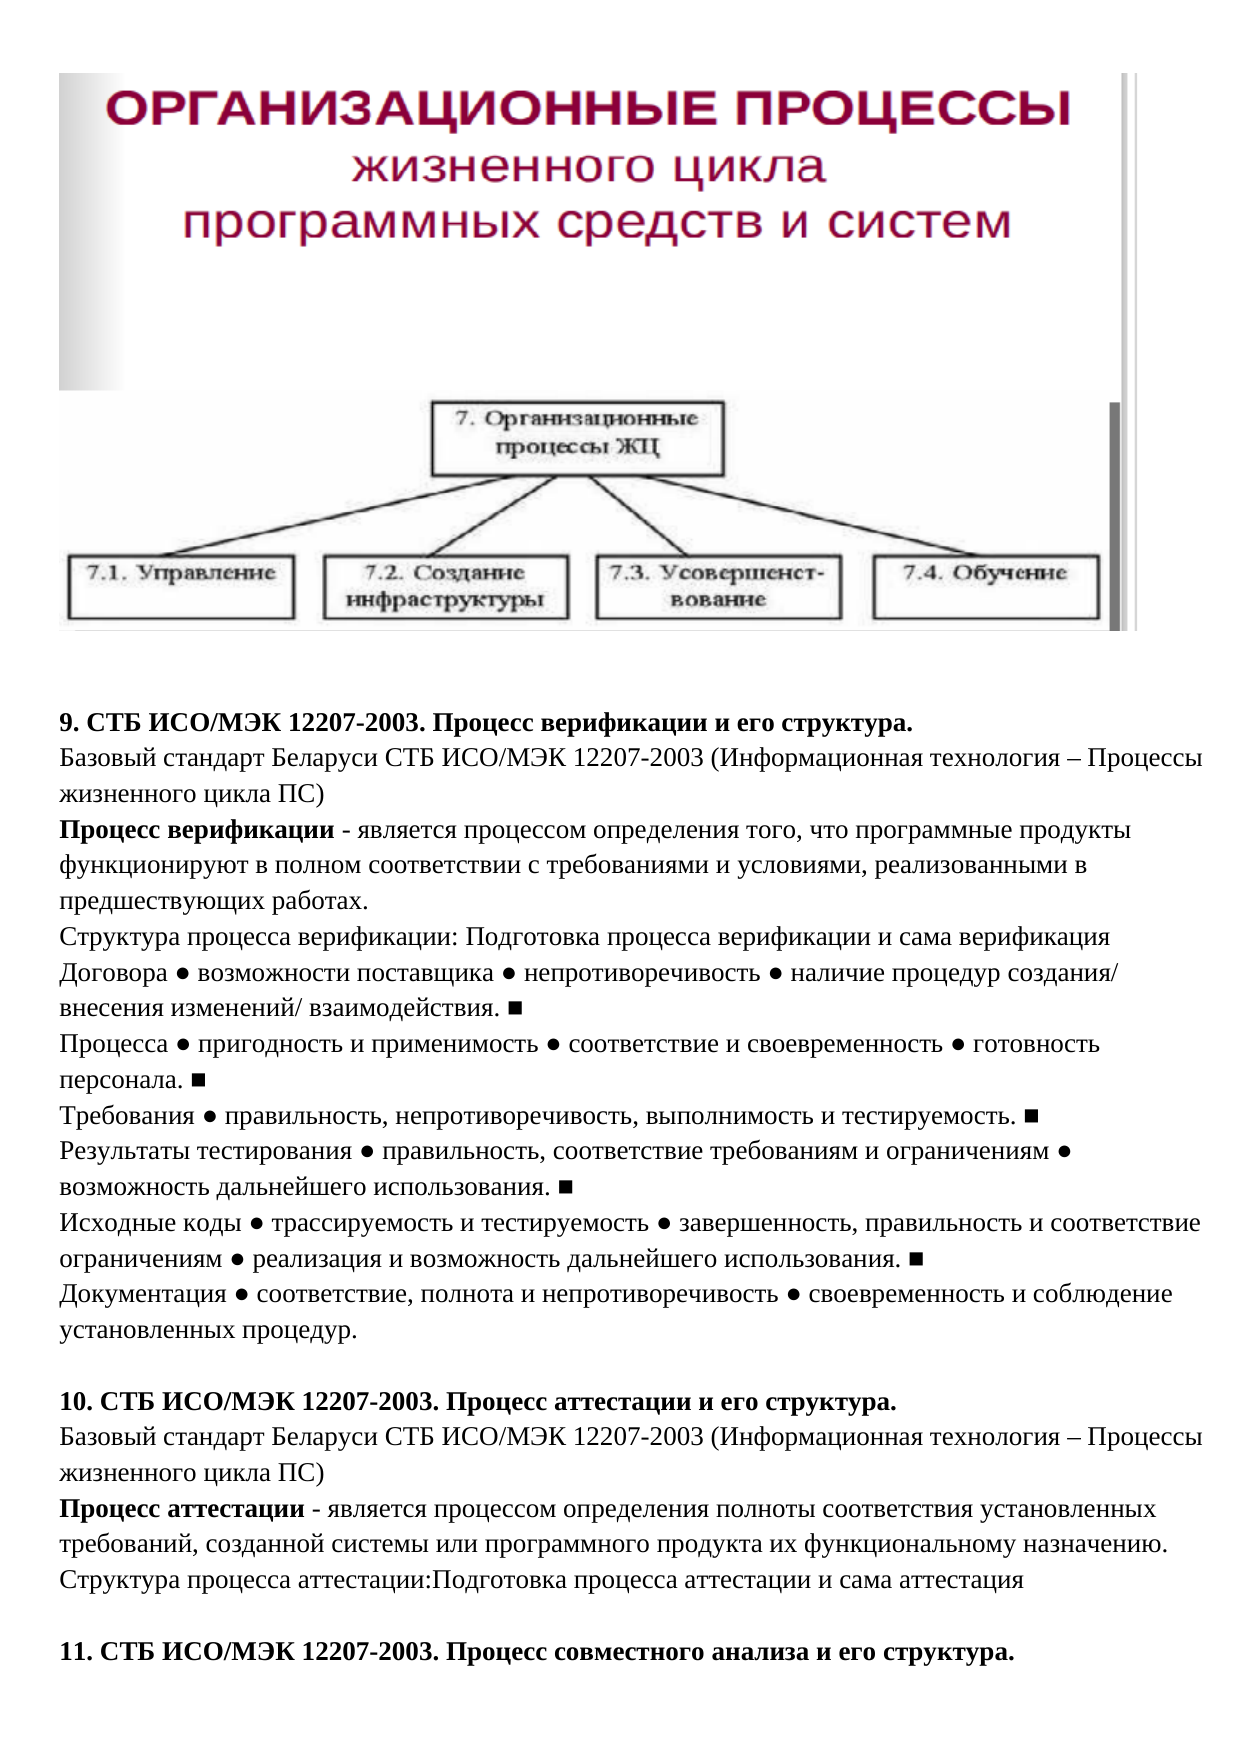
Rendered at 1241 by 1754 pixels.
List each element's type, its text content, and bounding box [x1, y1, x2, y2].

text Базовый стандарт Беларуси СТБ ИСО/МЭК 12207-2003 (Информационная технология – Процессы жизненного цикла ПС) [59, 741, 1210, 808]
text Структура процесса верификации: Подготовка процесса верификации и сама верификация [59, 920, 1210, 951]
text Исходные коды ● трассируемость и тестируемость ● завершенность, правильность и соответствие ограничениям ● реализация и возможность дальнейшего использования. ■ [59, 1206, 1210, 1273]
text Результаты тестирования ● правильность, соответствие требованиям и ограничениям ● возможность дальнейшего использования. ■ [59, 1134, 1210, 1201]
text Требования ● правильность, непротиворечивость, выполнимость и тестируемость. ■ [59, 1099, 1210, 1130]
text Базовый стандарт Беларуси СТБ ИСО/МЭК 12207-2003 (Информационная технология – Процессы жизненного цикла ПС) [59, 1420, 1210, 1487]
text 10. СТБ ИСО/МЭК 12207-2003. Процесс аттестации и его структура. [59, 1384, 1210, 1416]
text 9. СТБ ИСО/МЭК 12207-2003. Процесс верификации и его структура. [59, 706, 1210, 737]
text Документация ● соответствие, полнота и непротиворечивость ● своевременность и соблюдение установленных процедур. [59, 1277, 1210, 1344]
text Процесса ● пригодность и применимость ● соответствие и своевременность ● готовность персонала. ■ [59, 1027, 1210, 1094]
text Договора ● возможности поставщика ● непротиворечивость ● наличие процедур создания/ внесения изменений/ взаимодействия. ■ [59, 956, 1210, 1023]
text Процесс аттестации - является процессом определения полноты соответствия установленных требований, созданной системы или программного продукта их функциональному назначению. [59, 1492, 1210, 1559]
text Процесс верификации - является процессом определения того, что программные продукты функционируют в полном соответствии с требованиями и условиями, реализованными в предшествующих работах. [59, 813, 1210, 916]
text 11. СТБ ИСО/МЭК 12207-2003. Процесс совместного анализа и его структура. [59, 1635, 1210, 1666]
text Структура процесса аттестации:Подготовка процесса аттестации и сама аттестация [59, 1563, 1210, 1594]
picture [59, 73, 1138, 631]
